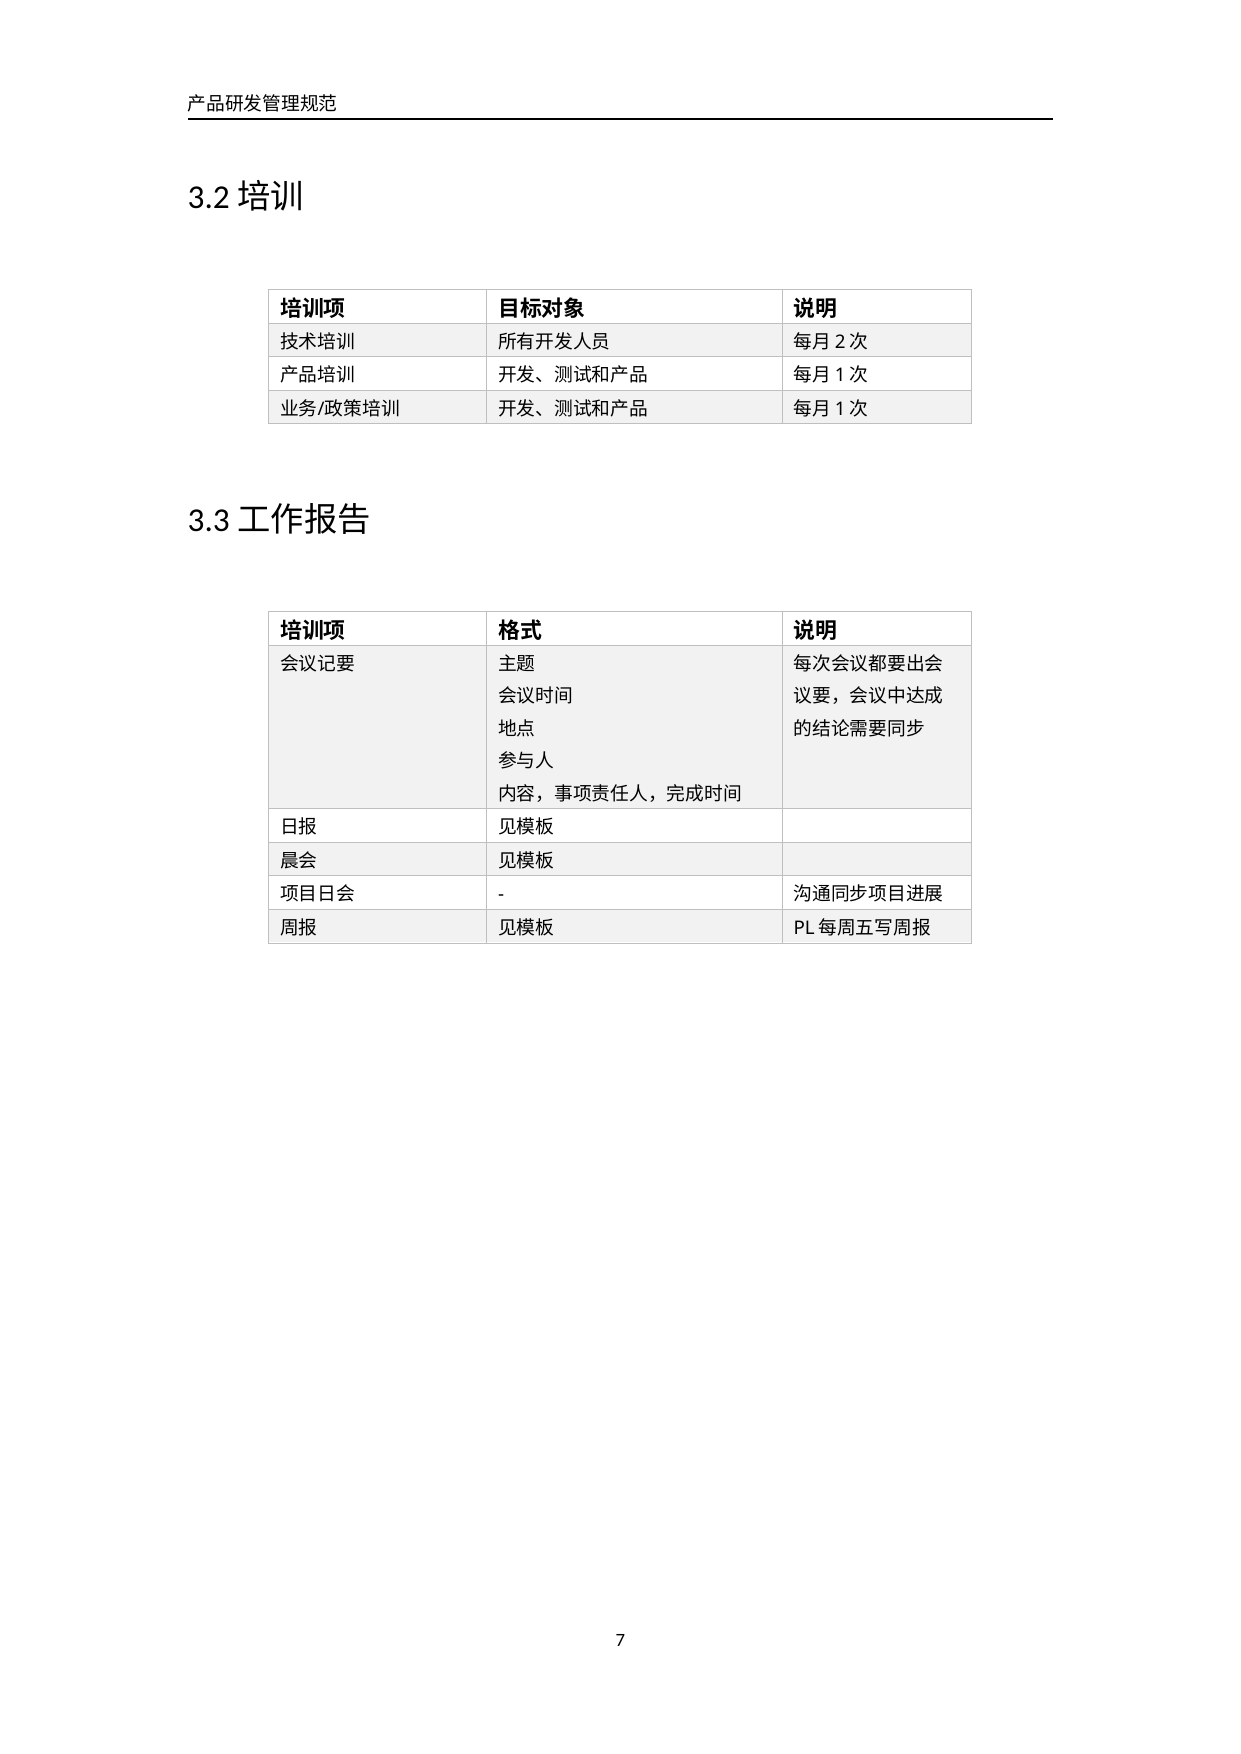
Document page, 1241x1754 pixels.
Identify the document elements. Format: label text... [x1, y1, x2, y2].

table_cell 所有开发人员 [487, 324, 782, 356]
table_cell 技术培训 [269, 324, 486, 356]
table_cell 见模板 [487, 843, 782, 875]
subtitle 培训 [187, 162, 1053, 227]
table_cell 日报 [269, 809, 486, 842]
table_cell PL每周五写周报 [783, 910, 971, 942]
table_cell 晨会 [269, 843, 486, 875]
table_cell 沟通同步项目进展 [783, 876, 971, 909]
table_cell 开发、测试和产品 [487, 357, 782, 390]
table_header 培训项 [269, 612, 486, 645]
table_cell 每次会议都要出会议要，会议中达成的结论需要同步 [783, 646, 971, 808]
table_cell 见模板 [487, 809, 782, 842]
table_cell 会议记要 [269, 646, 486, 808]
table_header 说明 [783, 290, 971, 323]
table_cell 见模板 [487, 910, 782, 942]
table_cell [783, 809, 971, 842]
table_cell 每月2次 [783, 324, 971, 356]
table_cell 业务/政策培训 [269, 391, 486, 423]
table_cell [783, 843, 971, 875]
table_cell 周报 [269, 910, 486, 942]
table_cell - [487, 876, 782, 909]
table_cell 产品培训 [269, 357, 486, 390]
table_cell 开发、测试和产品 [487, 391, 782, 423]
table_header 格式 [487, 612, 782, 645]
table_header 说明 [783, 612, 971, 645]
table_header 培训项 [269, 290, 486, 323]
table_cell 项目日会 [269, 876, 486, 909]
subtitle 工作报告 [187, 484, 1053, 549]
table_header 目标对象 [487, 290, 782, 323]
table_cell 每月1次 [783, 357, 971, 390]
table_cell 每月1次 [783, 391, 971, 423]
table_cell 主题 会议时间 地点 参与人 内容，事项责任人，完成时间 [487, 646, 782, 808]
